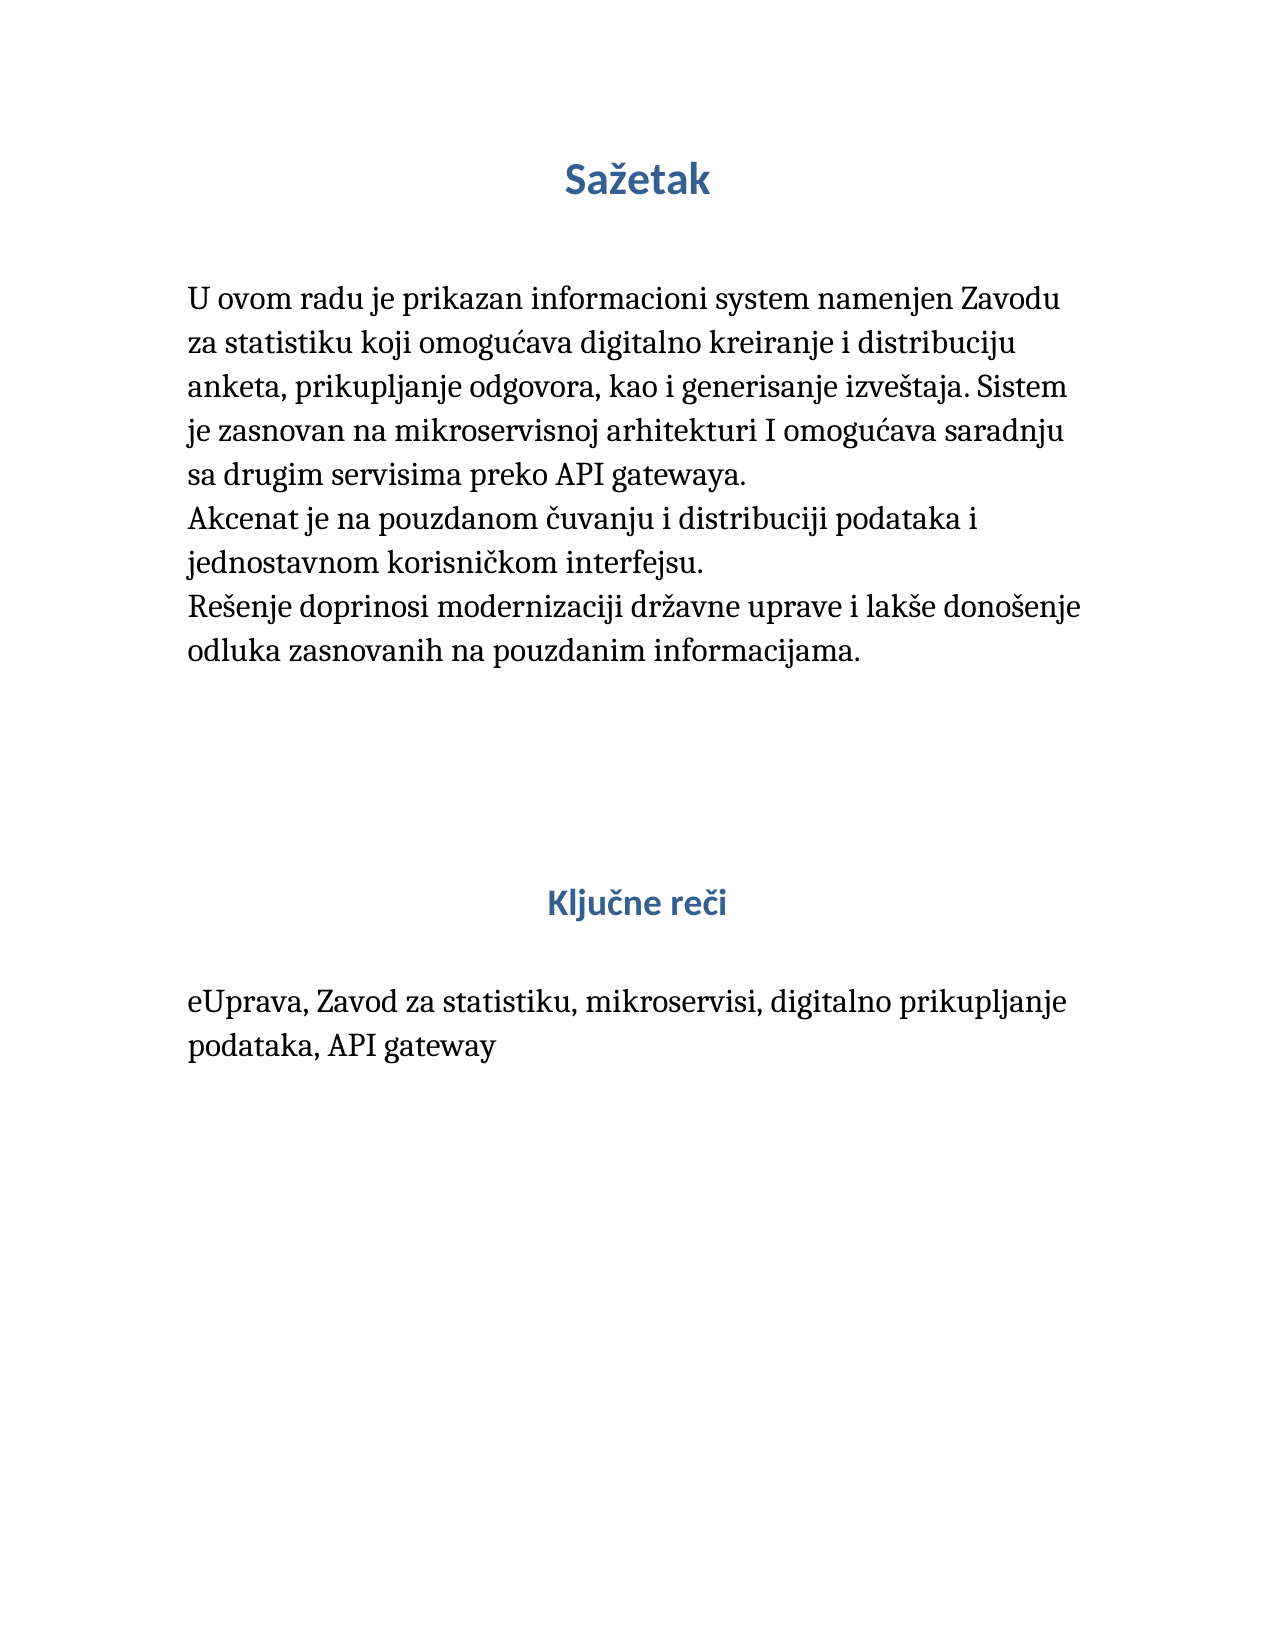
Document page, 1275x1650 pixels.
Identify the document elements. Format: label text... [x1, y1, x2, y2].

subtitle Sažetak [187, 150, 1087, 206]
subtitle Ključne reči [187, 879, 1087, 925]
text eUprava, Zavod za statistiku, mikroservisi, digitalno prikupljanje podataka, API gateway [187, 983, 1087, 1065]
text U ovom radu je prikazan informacioni system namenjen Zavodu za statistiku koji omogućava digitalno kreiranje i distribuciju anketa, prikupljanje odgovora, kao i generisanje izveštaja. Sistem je zasnovan na mikroservisnoj arhitekturi I omogućava saradnju sa drugim servisima preko API gatewaya. Akcenat je na pouzdanom čuvanju i distribuciji podataka i jednostavnom korisničkom interfejsu. Rešenje doprinosi modernizaciji državne uprave i lakše donošenje odluka zasnovanih na pouzdanim informacijama. [187, 279, 1087, 670]
